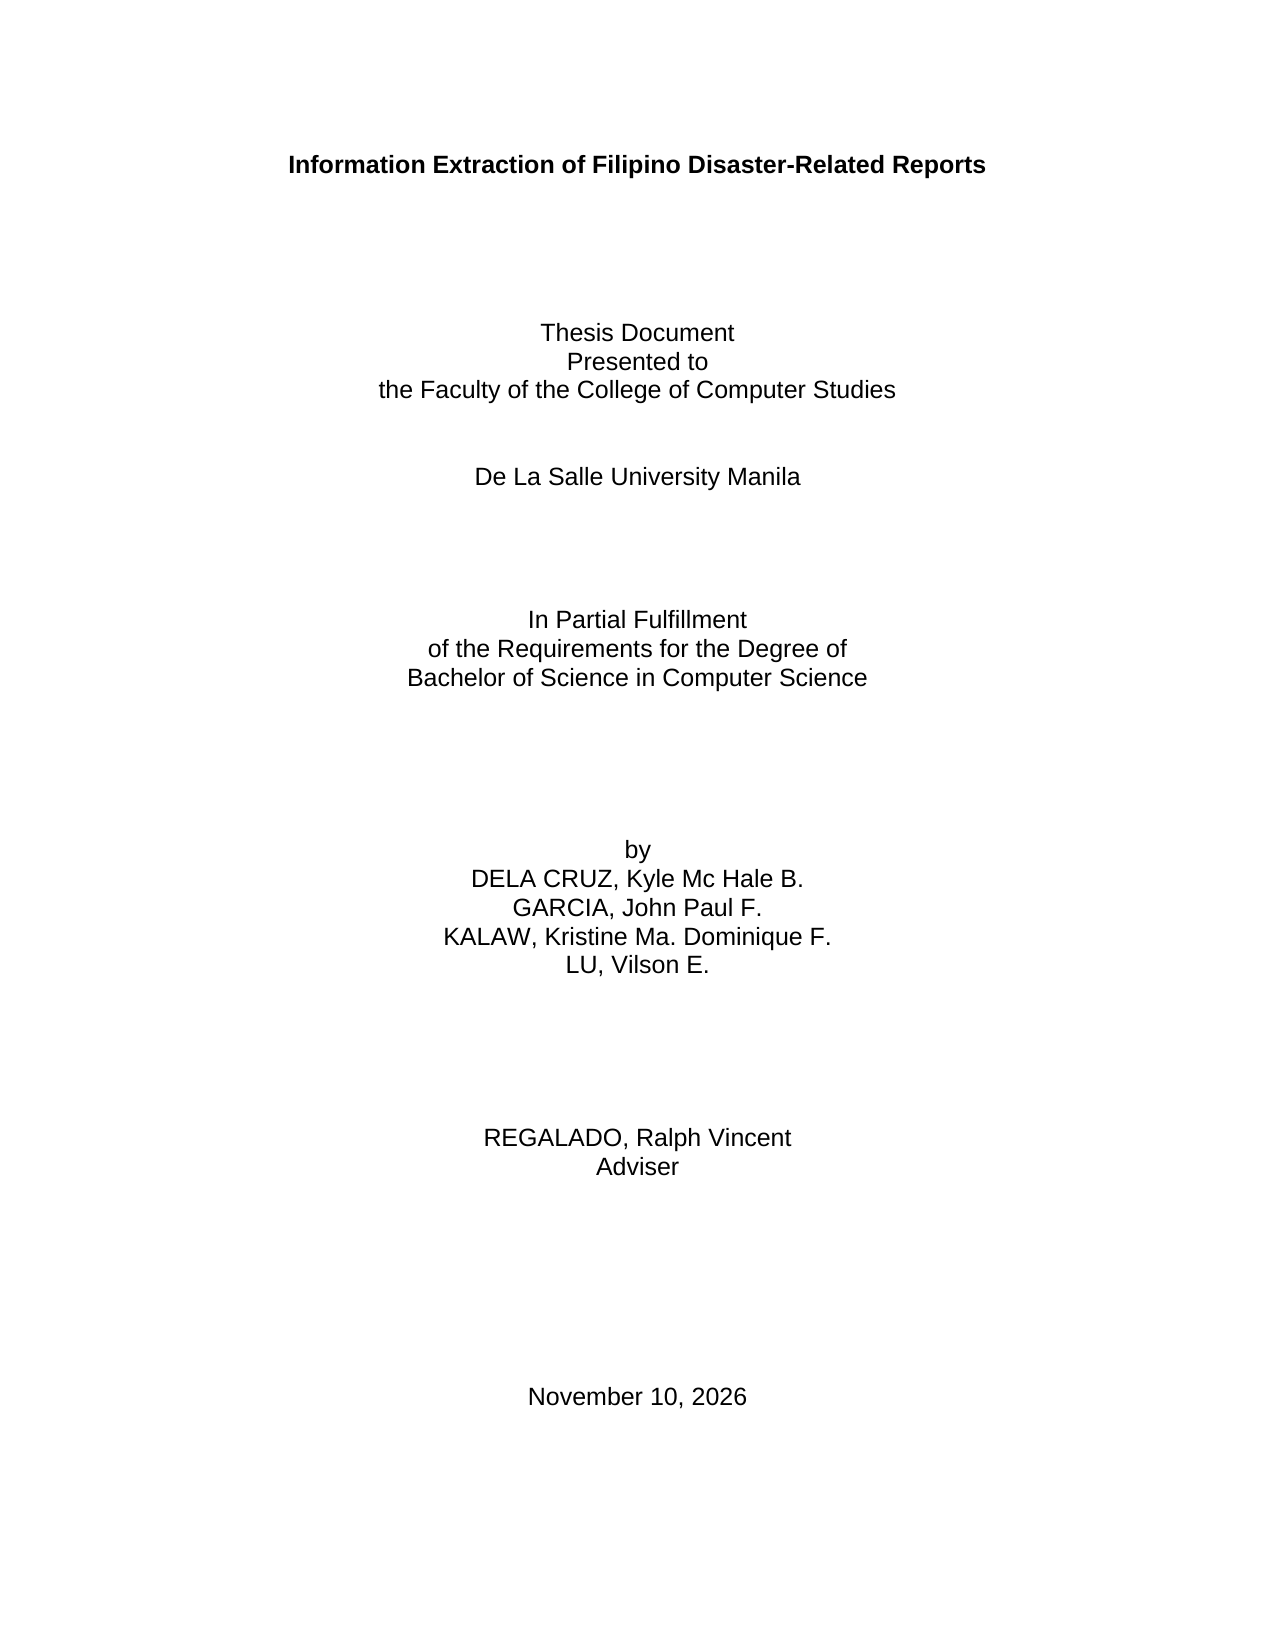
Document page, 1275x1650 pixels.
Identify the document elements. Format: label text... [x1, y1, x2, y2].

subtitle Thesis Document [150, 318, 1125, 346]
text July 23, 2014 [150, 1381, 1125, 1410]
title Information Extraction of Filipino Disaster-Related Reports [150, 150, 1125, 179]
subtitle Bachelor of Science in Computer Science [150, 663, 1125, 691]
subtitle the Faculty of the College of Computer Studies [150, 375, 1125, 404]
subtitle KALAW, Kristine Ma. Dominique F. [150, 921, 1125, 950]
subtitle Adviser [150, 1151, 1125, 1180]
subtitle GARCIA, John Paul F. [150, 893, 1125, 921]
subtitle by [150, 835, 1125, 864]
subtitle DELA CRUZ, Kyle Mc Hale B. [150, 864, 1125, 893]
subtitle In Partial Fulfillment [150, 605, 1125, 634]
subtitle of the Requirements for the Degree of [150, 634, 1125, 663]
subtitle De La Salle University Manila [150, 461, 1125, 490]
subtitle LU, Vilson E. [150, 950, 1125, 979]
subtitle REGALADO, Ralph Vincent [150, 1123, 1125, 1151]
subtitle Presented to [150, 346, 1125, 375]
